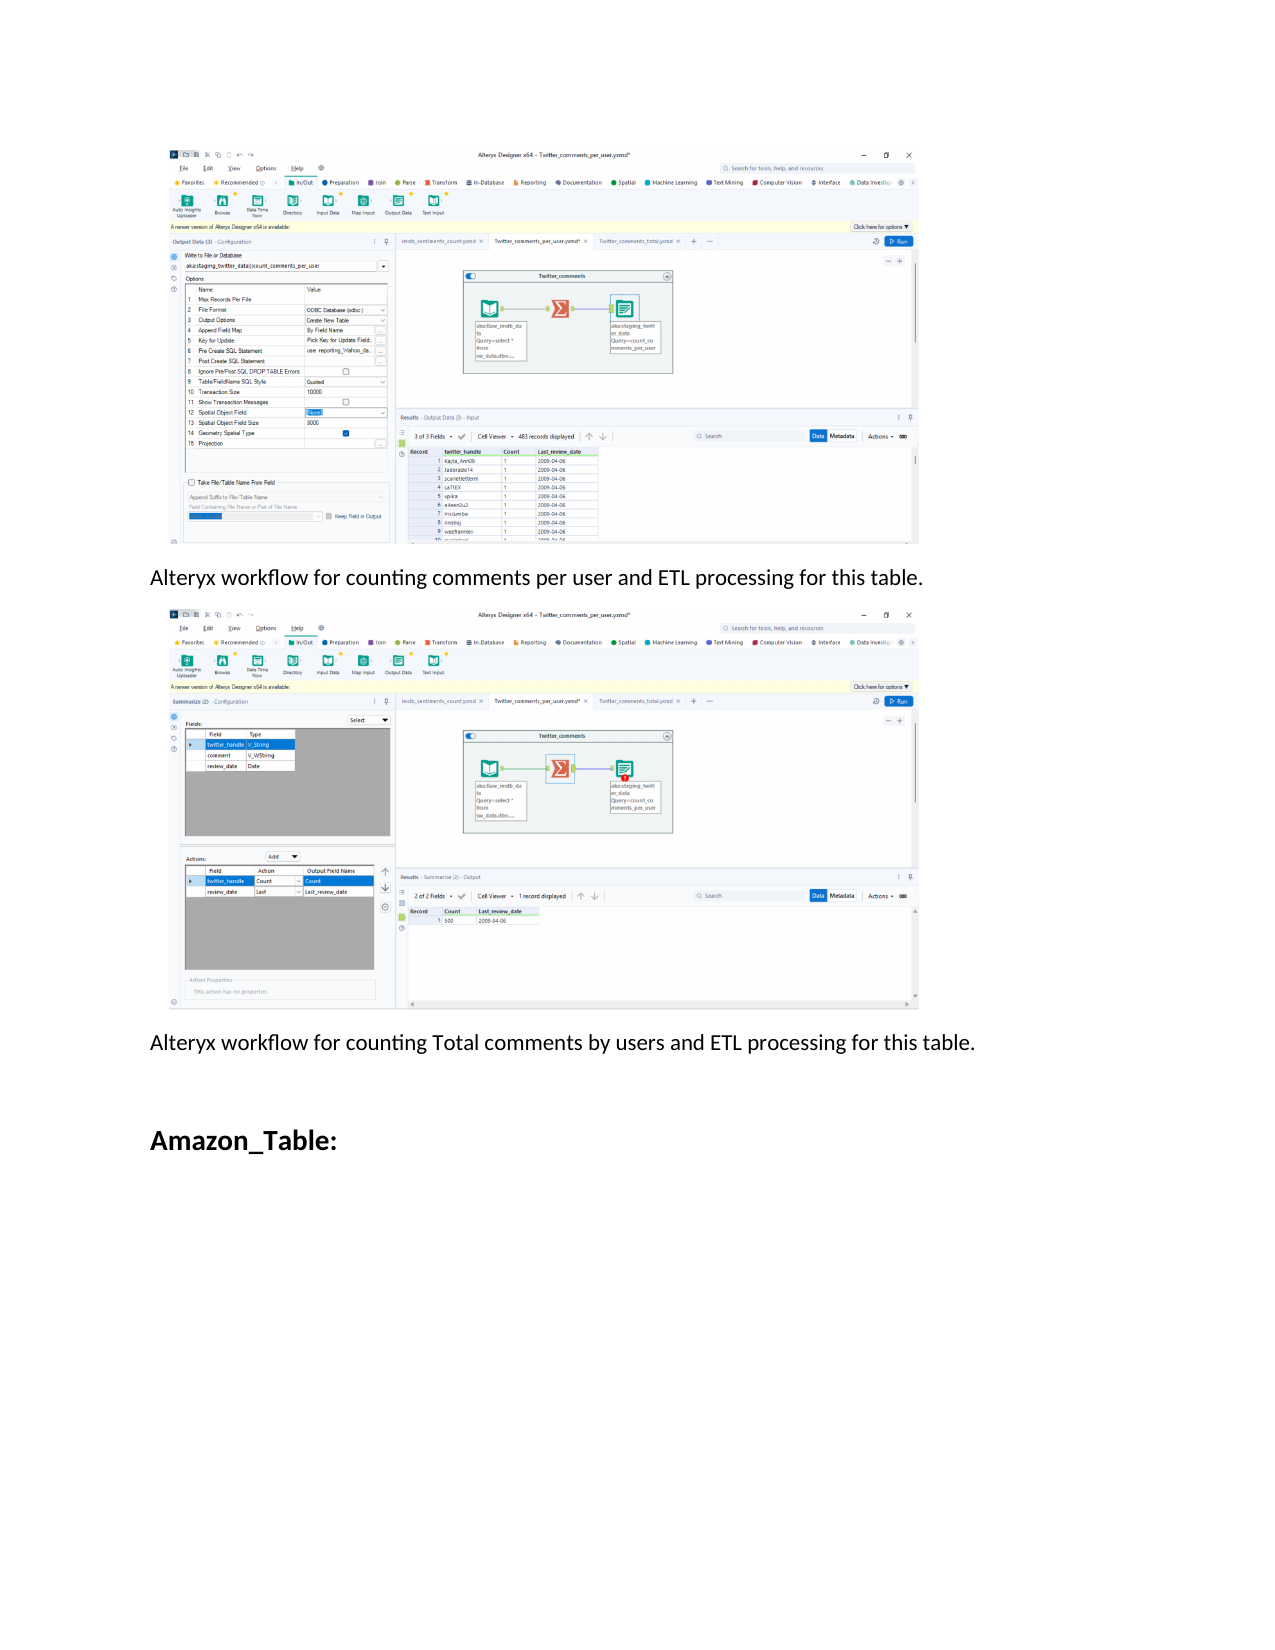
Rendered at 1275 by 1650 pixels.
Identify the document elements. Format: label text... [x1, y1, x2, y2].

text Alteryx workflow for counting Total comments by users and ETL processing for this table. [150, 1028, 1125, 1056]
text Alteryx workflow for counting comments per user and ETL processing for this table. [150, 563, 1125, 591]
text Amazon_Table: [150, 1122, 1125, 1158]
